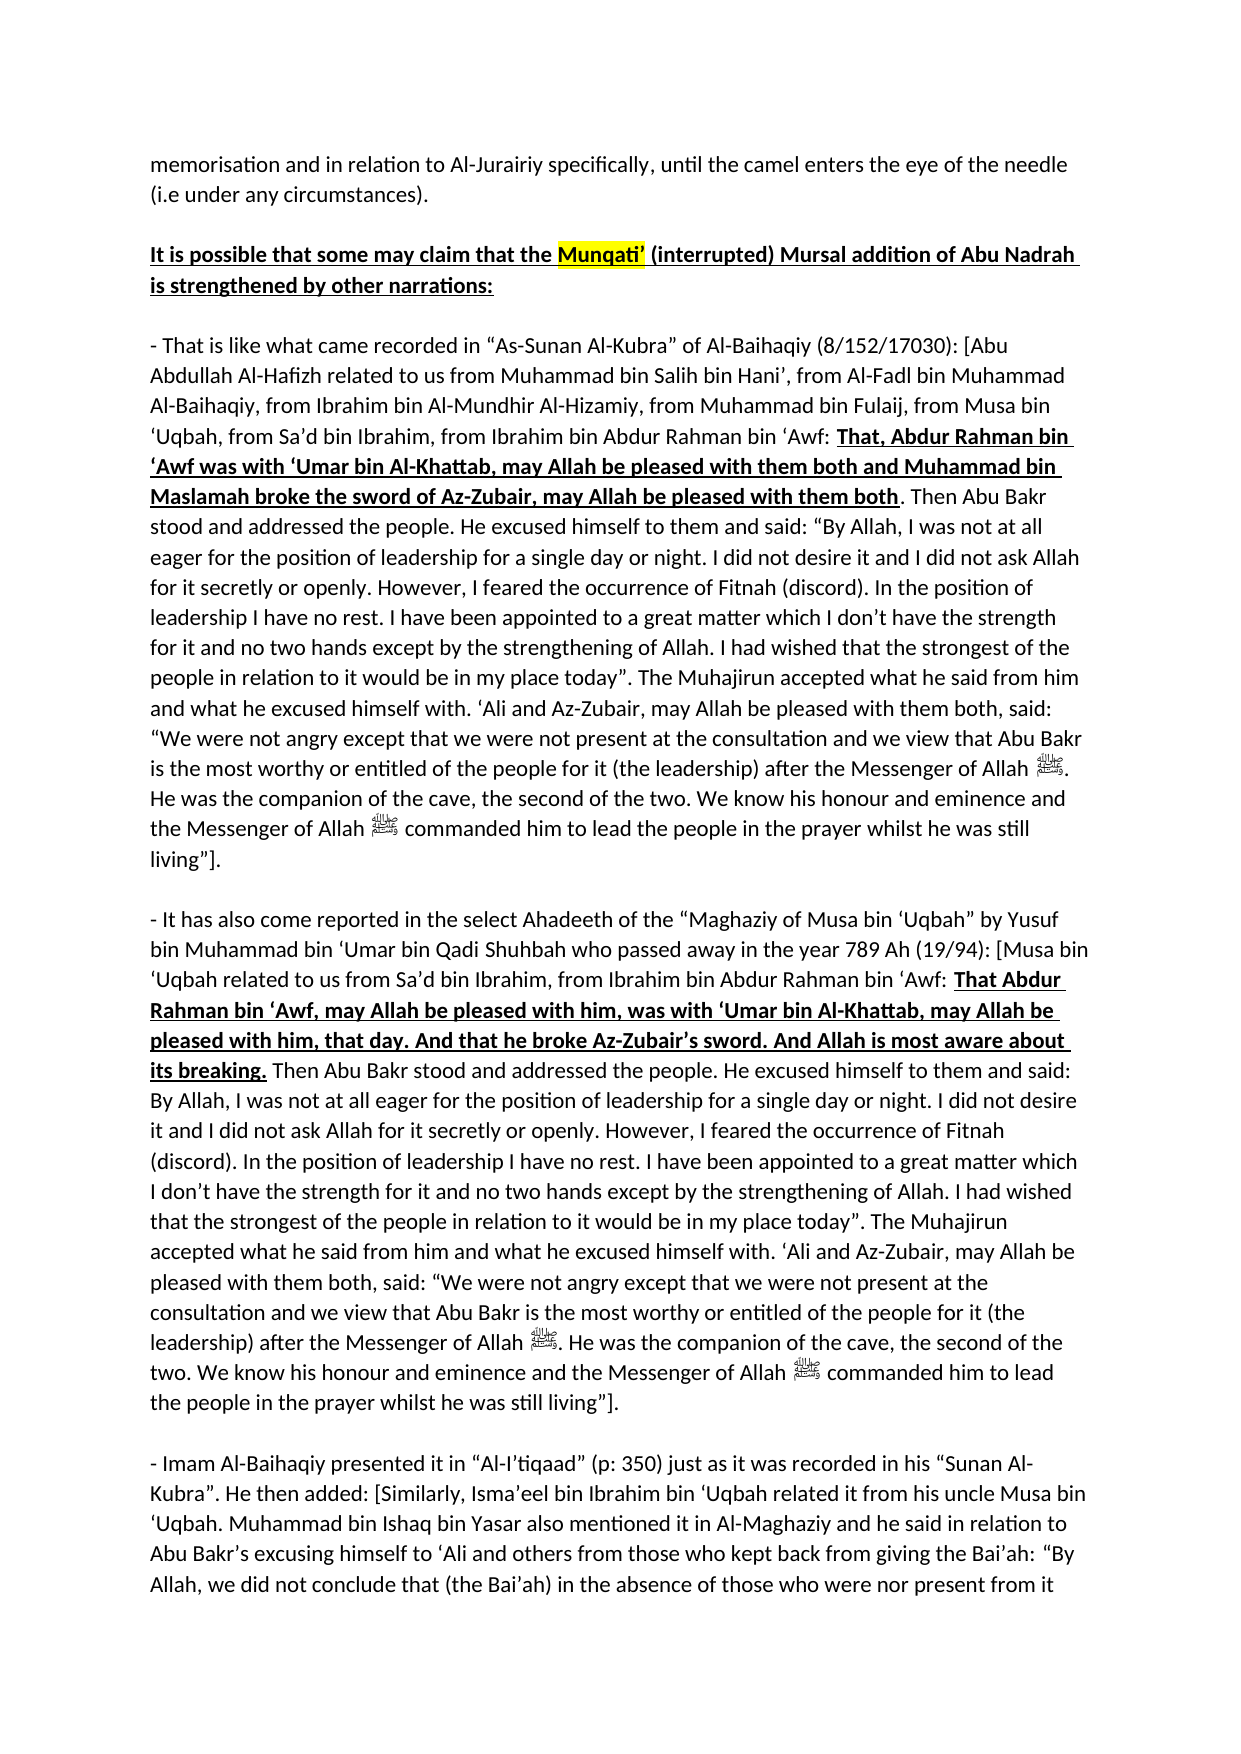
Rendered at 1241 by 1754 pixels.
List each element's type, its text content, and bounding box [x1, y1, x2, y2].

text - It has also come reported in the select Ahadeeth of the “Maghaziy of Musa bin ‘Uqbah” by Yusuf bin Muhammad bin ‘Umar bin Qadi Shuhbah who passed away in the year 789 Ah (19/94): [Musa bin ‘Uqbah related to us from Sa’d bin Ibrahim, from Ibrahim bin Abdur Rahman bin ‘Awf: That Abdur Rahman bin ‘Awf, may Allah be pleased with him, was with ‘Umar bin Al-Khattab, may Allah be pleased with him, that day. And that he broke Az-Zubair’s sword. And Allah is most aware about its breaking. Then Abu Bakr stood and addressed the people. He excused himself to them and said: By Allah, I was not at all eager for the position of leadership for a single day or night. I did not desire it and I did not ask Allah for it secretly or openly. However, I feared the occurrence of Fitnah (discord). In the position of leadership I have no rest. I have been appointed to a great matter which I don’t have the strength for it and no two hands except by the strengthening of Allah. I had wished that the strongest of the people in relation to it would be in my place today”. The Muhajirun accepted what he said from him and what he excused himself with. ‘Ali and Az-Zubair, may Allah be pleased with them both, said: “We were not angry except that we were not present at the consultation and we view that Abu Bakr is the most worthy or entitled of the people for it (the leadership) after the Messenger of Allah ﷺ. He was the companion of the cave, the second of the two. We know his honour and eminence and the Messenger of Allah ﷺ commanded him to lead the people in the prayer whilst he was still living”]. [150, 905, 1090, 1417]
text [150, 1449, 1090, 1598]
text - That is like what came recorded in “As-Sunan Al-Kubra” of Al-Baihaqiy (8/152/17030): [Abu Abdullah Al-Hafizh related to us from Muhammad bin Salih bin Hani’, from Al-Fadl bin Muhammad Al-Baihaqiy, from Ibrahim bin Al-Mundhir Al-Hizamiy, from Muhammad bin Fulaij, from Musa bin ‘Uqbah, from Sa’d bin Ibrahim, from Ibrahim bin Abdur Rahman bin ‘Awf: That, Abdur Rahman bin ‘Awf was with ‘Umar bin Al-Khattab, may Allah be pleased with them both and Muhammad bin Maslamah broke the sword of Az-Zubair, may Allah be pleased with them both. Then Abu Bakr stood and addressed the people. He excused himself to them and said: “By Allah, I was not at all eager for the position of leadership for a single day or night. I did not desire it and I did not ask Allah for it secretly or openly. However, I feared the occurrence of Fitnah (discord). In the position of leadership I have no rest. I have been appointed to a great matter which I don’t have the strength for it and no two hands except by the strengthening of Allah. I had wished that the strongest of the people in relation to it would be in my place today”. The Muhajirun accepted what he said from him and what he excused himself with. ‘Ali and Az-Zubair, may Allah be pleased with them both, said: “We were not angry except that we were not present at the consultation and we view that Abu Bakr is the most worthy or entitled of the people for it (the leadership) after the Messenger of Allah ﷺ. He was the companion of the cave, the second of the two. We know his honour and eminence and the Messenger of Allah ﷺ commanded him to lead the people in the prayer whilst he was still living”]. [150, 331, 1090, 873]
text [150, 150, 1090, 208]
text It is possible that some may claim that the Munqati’ (interrupted) Mursal addition of Abu Nadrah is strengthened by other narrations: [150, 241, 1090, 299]
